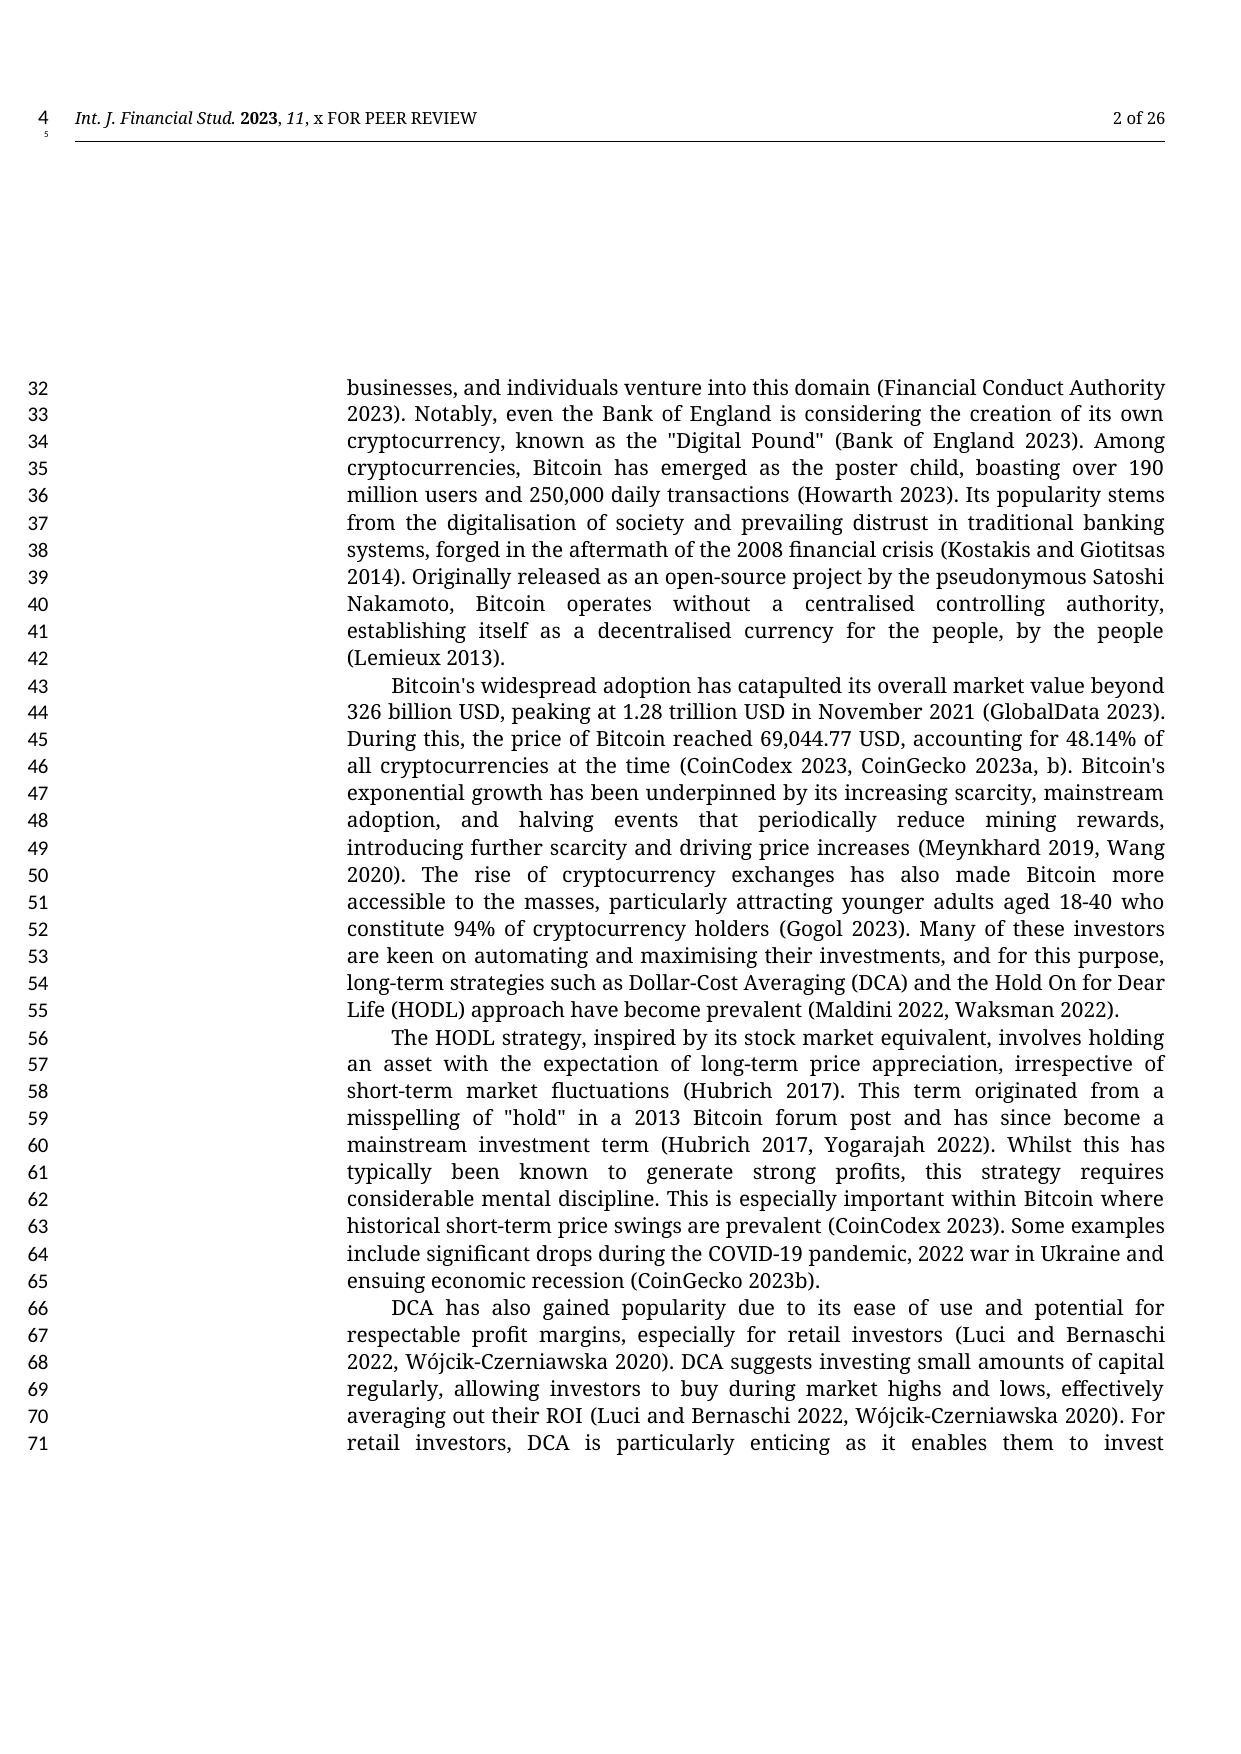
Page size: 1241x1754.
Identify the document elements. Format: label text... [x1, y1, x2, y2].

text The HODL strategy, inspired by its stock market equivalent, involves holding an asset with the expectation of long-term price appreciation, irrespective of short-term market fluctuations (Hubrich 2017). This term originated from a misspelling of "hold" in a 2013 Bitcoin forum post and has since become a mainstream investment term (Hubrich 2017, Yogarajah 2022). Whilst this has typically been known to generate strong profits, this strategy requires considerable mental discipline. This is especially important within Bitcoin where historical short-term price swings are prevalent (CoinCodex 2023). Some examples include significant drops during the COVID-19 pandemic, 2022 war in Ukraine and ensuing economic recession (CoinGecko 2023b). [347, 1023, 1165, 1294]
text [347, 1294, 1165, 1457]
text Bitcoin's widespread adoption has catapulted its overall market value beyond 326 billion USD, peaking at 1.28 trillion USD in November 2021 (GlobalData 2023). During this, the price of Bitcoin reached 69,044.77 USD, accounting for 48.14% of all cryptocurrencies at the time (CoinCodex 2023, CoinGecko 2023a, b). Bitcoin's exponential growth has been underpinned by its increasing scarcity, mainstream adoption, and halving events that periodically reduce mining rewards, introducing further scarcity and driving price increases (Meynkhard 2019, Wang 2020). The rise of cryptocurrency exchanges has also made Bitcoin more accessible to the masses, particularly attracting younger adults aged 18-40 who constitute 94% of cryptocurrency holders (Gogol 2023). Many of these investors are keen on automating and maximising their investments, and for this purpose, long-term strategies such as Dollar-Cost Averaging (DCA) and the Hold On for Dear Life (HODL) approach have become prevalent (Maldini 2022, Waksman 2022). [347, 672, 1165, 1023]
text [347, 374, 1165, 672]
